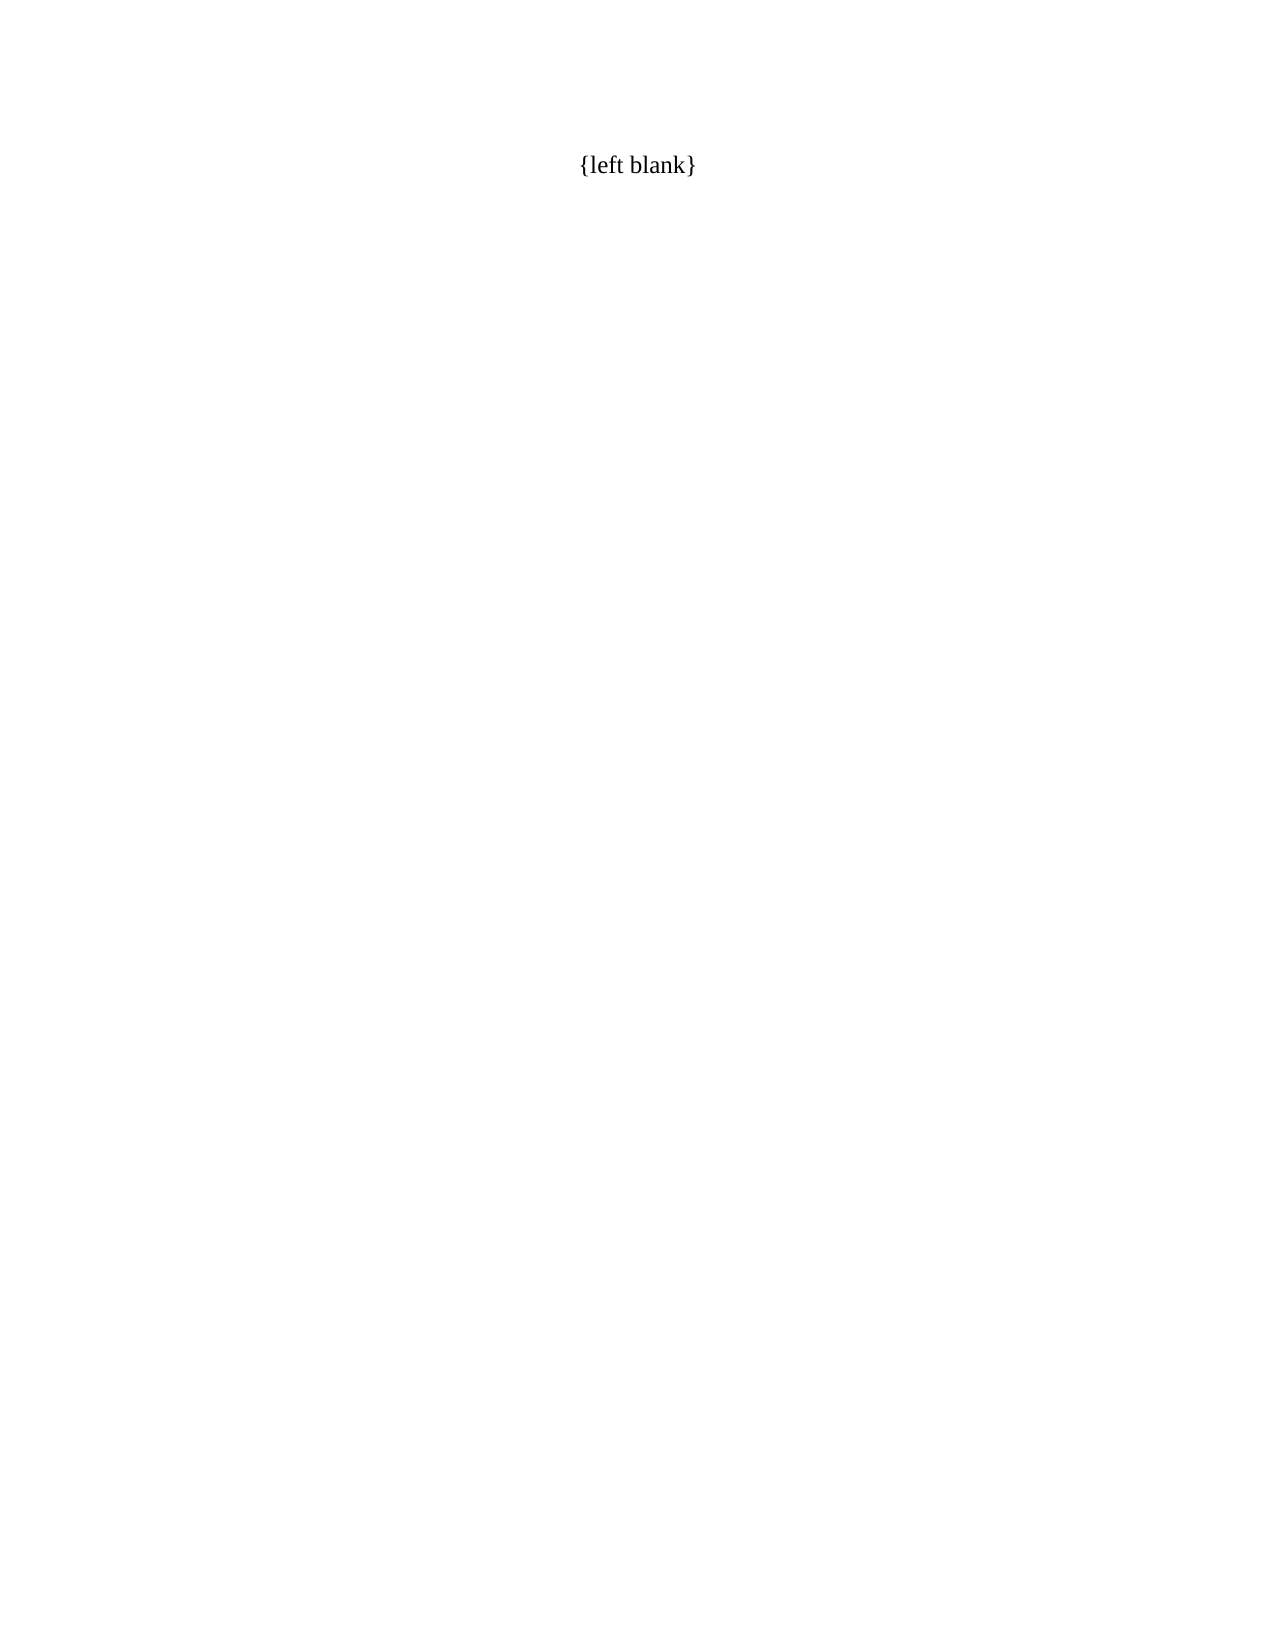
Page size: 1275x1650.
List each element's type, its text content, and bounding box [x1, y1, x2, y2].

text {left blank} [150, 150, 1125, 179]
